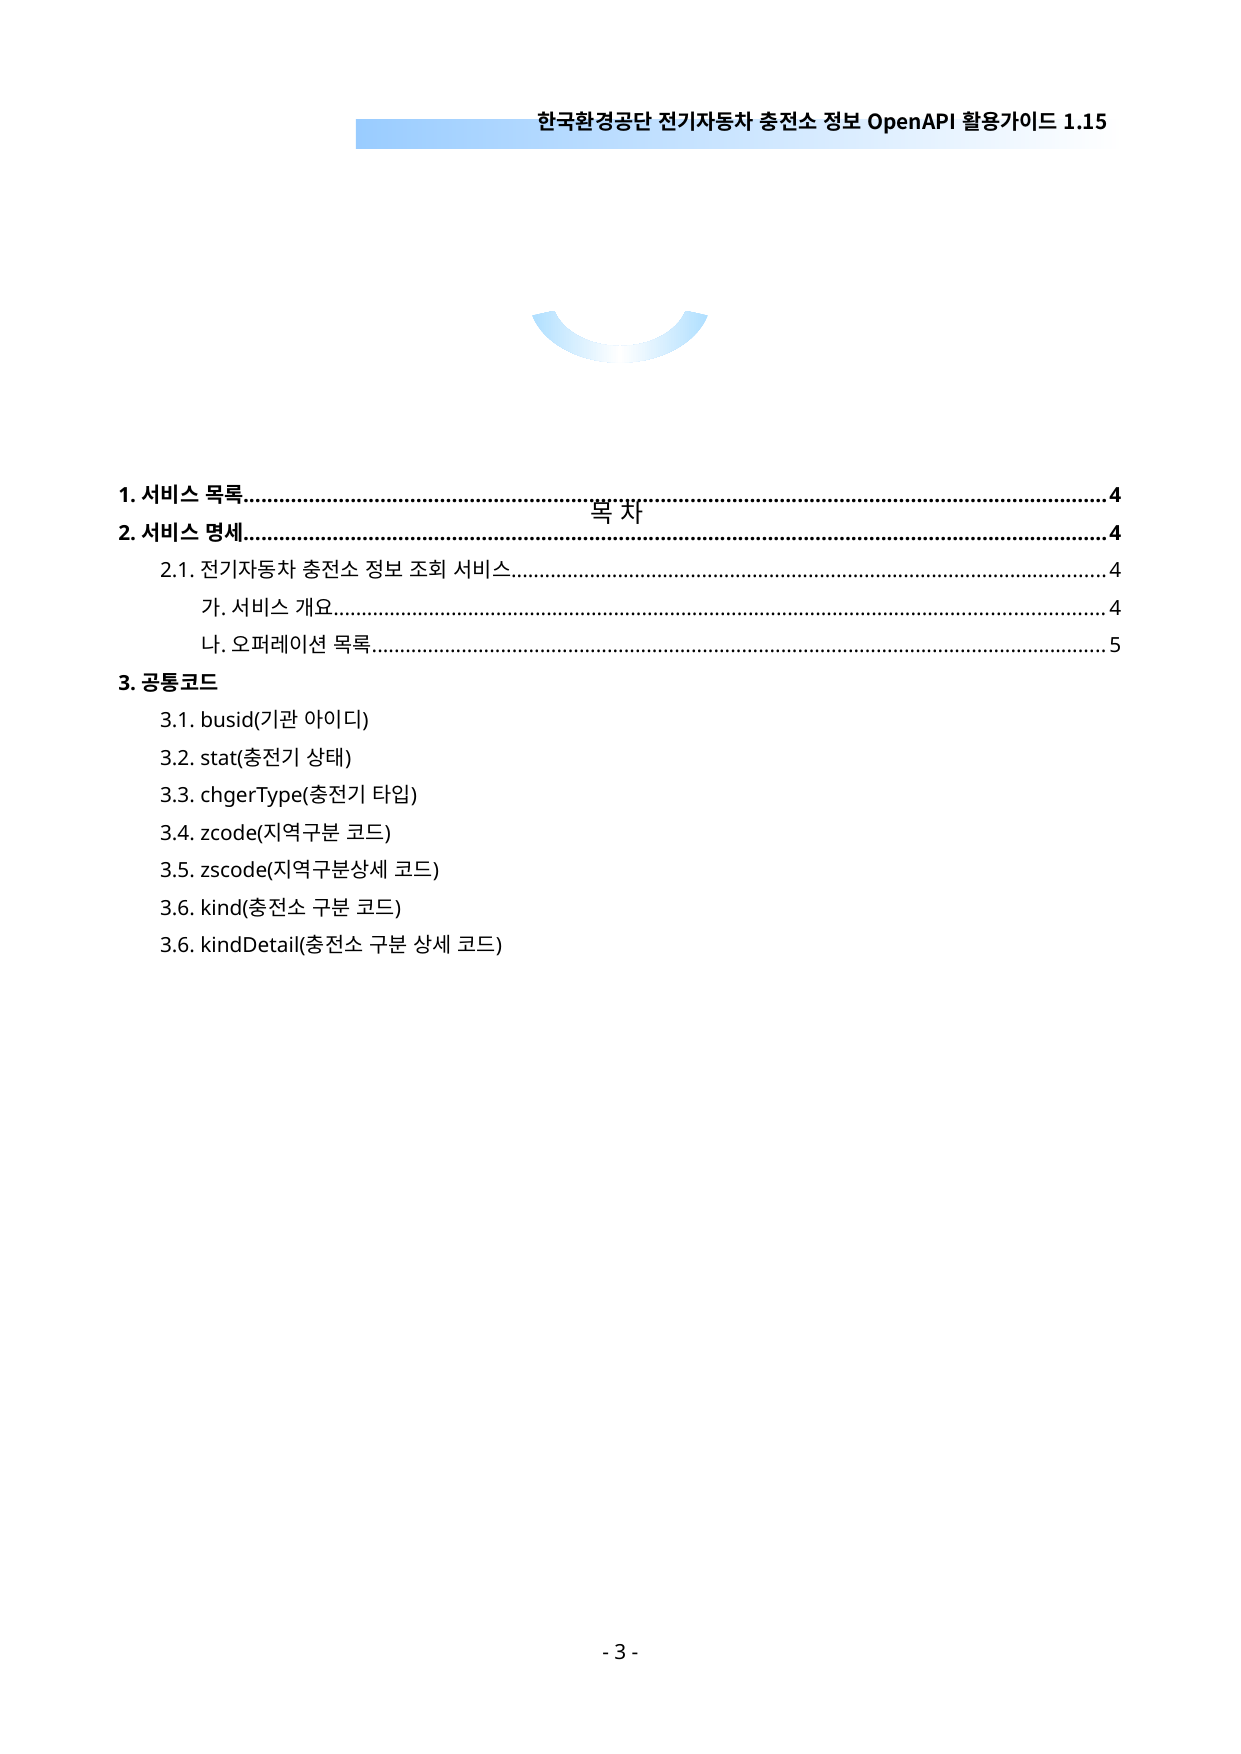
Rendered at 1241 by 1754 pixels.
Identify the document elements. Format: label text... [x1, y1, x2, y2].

text 3. 공통코드 14 [118, 663, 1122, 700]
text 나. 오퍼레이션 목록 5 [201, 625, 1122, 663]
text 3.3. chgerType(충전기 타입) 18 [160, 775, 1122, 813]
text 3.6. kindDetail(충전소 구분 상세 코드) 26 [160, 925, 1122, 963]
text 2. 서비스 명세 4 [118, 513, 1122, 550]
text 3.2. stat(충전기 상태) 18 [160, 738, 1122, 775]
text 1. 서비스 목록 4 [118, 475, 1122, 513]
text 3.5. zscode(지역구분상세 코드) 19 [160, 850, 1122, 888]
text 3.6. kind(충전소 구분 코드) 26 [160, 888, 1122, 925]
text 2.1. 전기자동차 충전소 정보 조회 서비스 4 [160, 550, 1122, 588]
text 가. 서비스 개요 4 [201, 588, 1122, 625]
text 3.4. zcode(지역구분 코드) 19 [160, 813, 1122, 850]
text 3.1. busid(기관 아이디) 14 [160, 700, 1122, 738]
